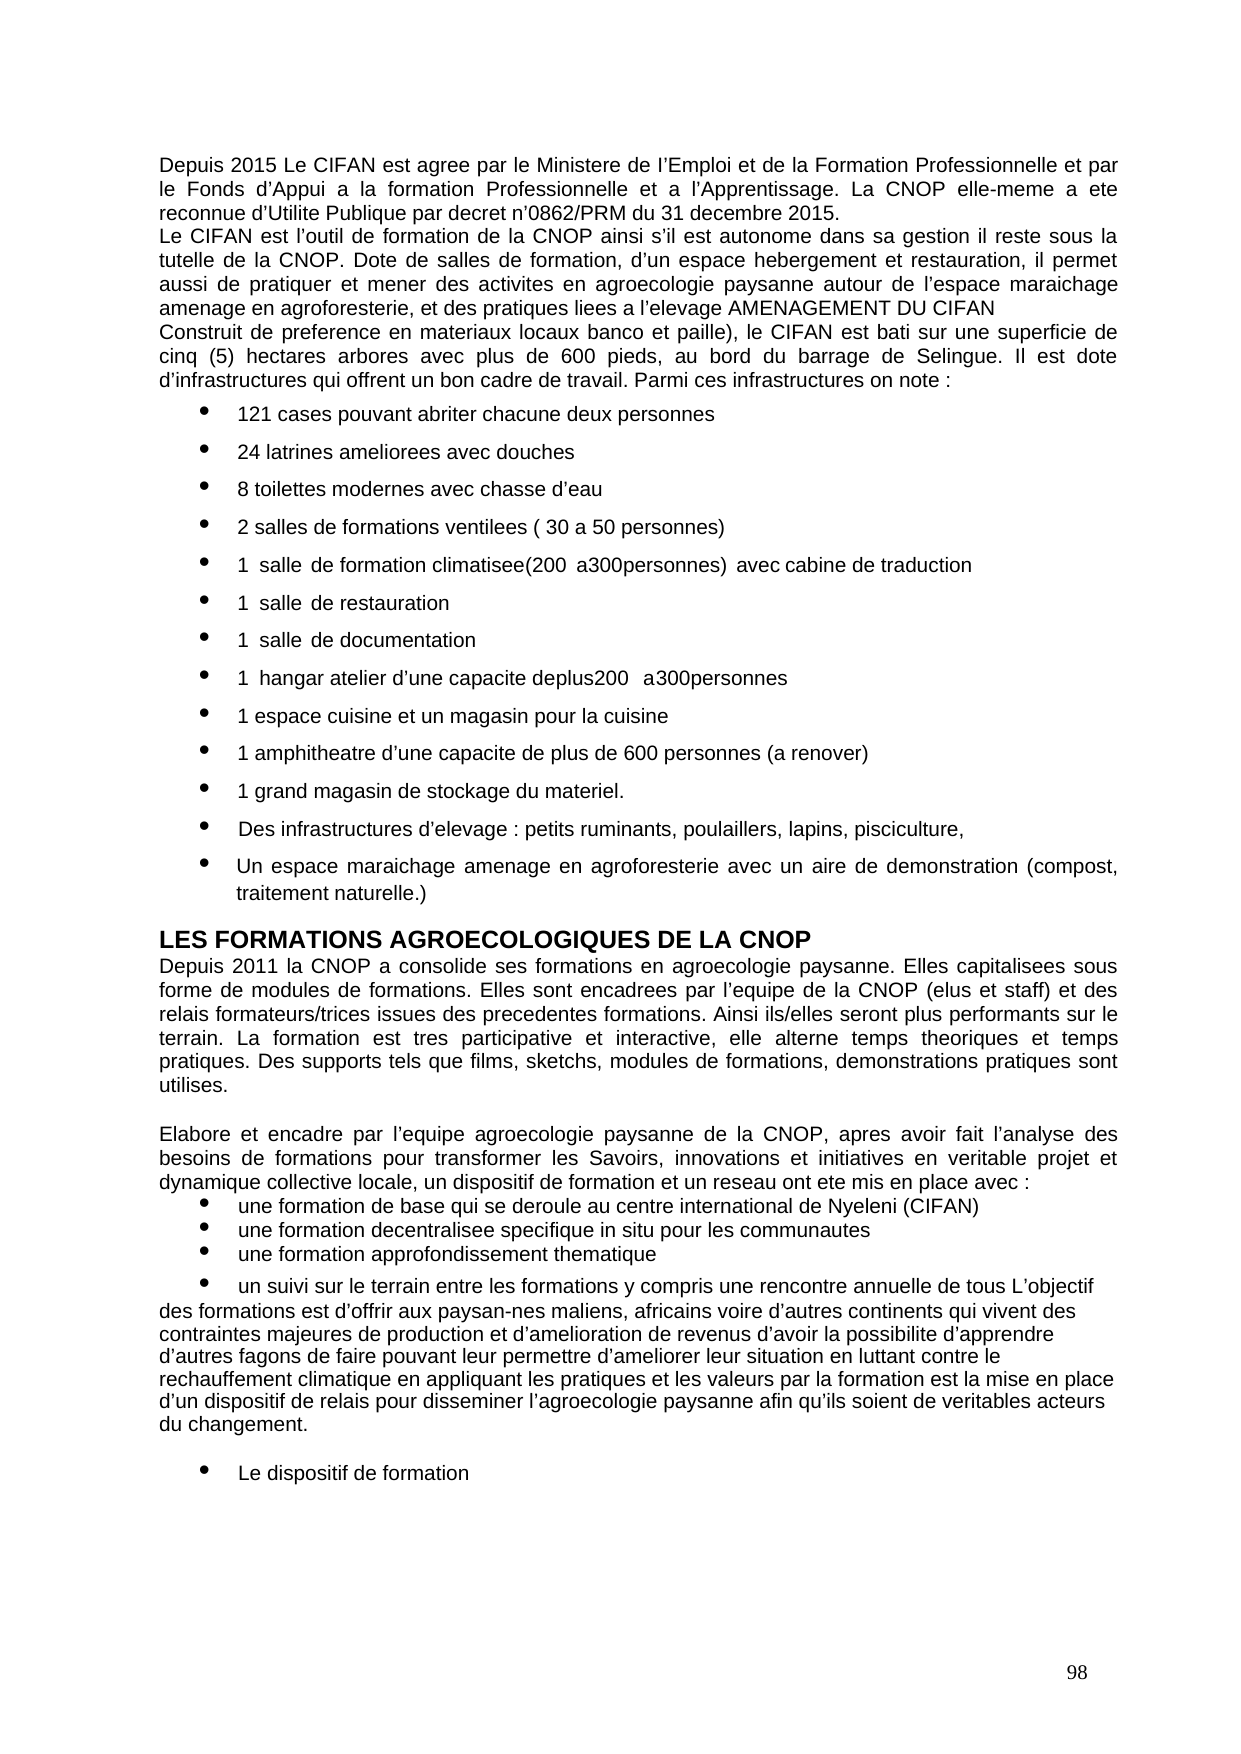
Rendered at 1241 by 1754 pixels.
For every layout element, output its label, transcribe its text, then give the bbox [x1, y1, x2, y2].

list 24 latrines ameliorees avec douches [159, 430, 1119, 466]
text Depuis 2015 Le CIFAN est agree par le Ministere de I’Emploi et de la Formation Professionnelle et par le Fonds d’Appui a la formation Professionnelle et a l’Apprentissage. La CNOP elle-meme a ete reconnue d’Utilite Publique par decret n’0862/PRM du 31 decembre 2015. [159, 152, 1119, 224]
list 1 hangar atelier d’une capacite de plus 200 a 300 personnes [159, 656, 1119, 692]
list 1 espace cuisine et un magasin pour la cuisine [159, 694, 1119, 730]
list 121 cases pouvant abriter chacune deux personnes [159, 392, 1119, 428]
list Le dispositif de formation [159, 1461, 1119, 1485]
list une formation de base qui se deroule au centre international de Nyeleni (CIFAN) [159, 1194, 1119, 1218]
list Des infrastructures d’elevage : petits ruminants, poulaillers, lapins, pisciculture, [159, 807, 1119, 843]
list une formation approfondissement thematique [159, 1242, 1119, 1266]
subtitle LES FORMATIONS AGROECOLOGIQUES DE LA CNOP [159, 929, 1119, 953]
text Construit de preference en materiaux locaux banco et paille), le CIFAN est bati sur une superficie de cinq (5) hectares arbores avec plus de 600 pieds, au bord du barrage de Selingue. Il est dote d’infrastructures qui offrent un bon cadre de travail. Parmi ces infrastructures on note : [159, 320, 1119, 392]
list 1 salle de documentation [159, 618, 1119, 654]
text Depuis 2011 la CNOP a consolide ses formations en agroecologie paysanne. Elles capitalisees sous forme de modules de formations. Elles sont encadrees par l’equipe de la CNOP (elus et staff) et des relais formateurs/trices issues des precedentes formations. Ainsi ils/elles seront plus performants sur le terrain. La formation est tres participative et interactive, elle alterne temps theoriques et temps pratiques. Des supports tels que films, sketchs, modules de formations, demonstrations pratiques sont utilises. [159, 953, 1119, 1097]
list 1 amphitheatre d’une capacite de plus de 600 personnes (a renover) [159, 731, 1119, 767]
list Un espace maraichage amenage en agroforesterie avec un aire de demonstration (compost, traitement naturelle.) [198, 844, 1119, 904]
list 8 toilettes modernes avec chasse d’eau [159, 467, 1119, 503]
text Elabore et encadre par l’equipe agroecologie paysanne de la CNOP, apres avoir fait l’analyse des besoins de formations pour transformer les Savoirs, innovations et initiatives en veritable projet et dynamique collective locale, un dispositif de formation et un reseau ont ete mis en place avec : [159, 1122, 1119, 1194]
text Le CIFAN est l’outil de formation de la CNOP ainsi s’il est autonome dans sa gestion il reste sous la tutelle de la CNOP. Dote de salles de formation, d’un espace hebergement et restauration, il permet aussi de pratiquer et mener des activites en agroecologie paysanne autour de l’espace maraichage amenage en agroforesterie, et des pratiques liees a l’elevage AMENAGEMENT DU CIFAN [159, 224, 1119, 320]
list 2 salles de formations ventilees ( 30 a 50 personnes) [159, 505, 1119, 541]
list une formation decentralisee specifique in situ pour les communautes [159, 1218, 1119, 1242]
list un suivi sur le terrain entre les formations y compris une rencontre annuelle de tous L’objectif des formations est d’offrir aux paysan-nes maliens, africains voire d’autres continents qui vivent des contraintes majeures de production et d’amelioration de revenus d’avoir la possibilite d’apprendre d’autres fagons de faire pouvant leur permettre d’ameliorer leur situation en luttant contre le rechauffement climatique en appliquant les pratiques et les valeurs par la formation est la mise en place d’un dispositif de relais pour disseminer l’agroecologie paysanne afin qu’ils soient de veritables acteurs du changement. [159, 1266, 1119, 1436]
list 1 salle de restauration [159, 581, 1119, 617]
list 1 salle de formation climatisee (200 a 300 personnes) avec cabine de traduction [159, 543, 1119, 579]
list 1 grand magasin de stockage du materiel. [159, 769, 1119, 805]
